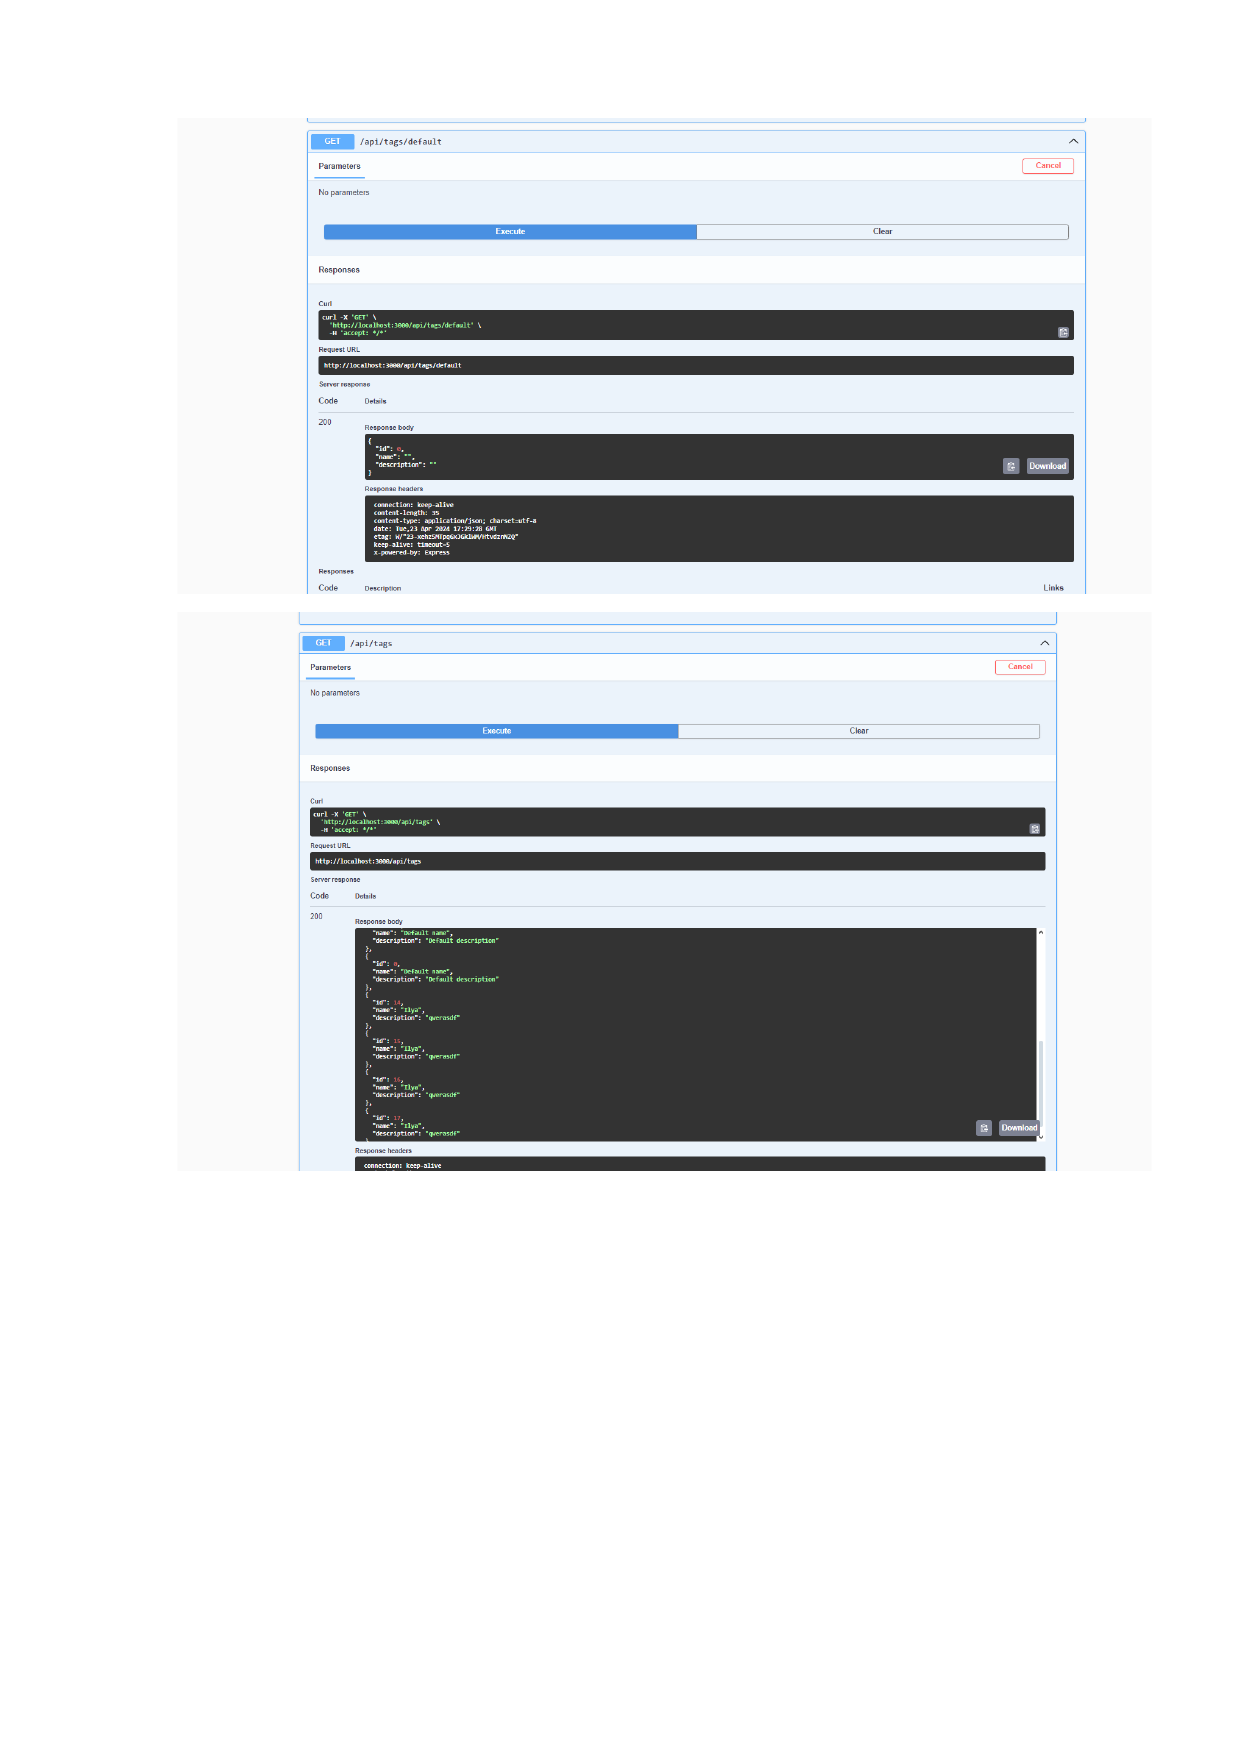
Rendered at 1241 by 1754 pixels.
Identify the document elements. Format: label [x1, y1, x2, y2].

picture [177, 118, 1152, 594]
picture [177, 612, 1152, 1171]
